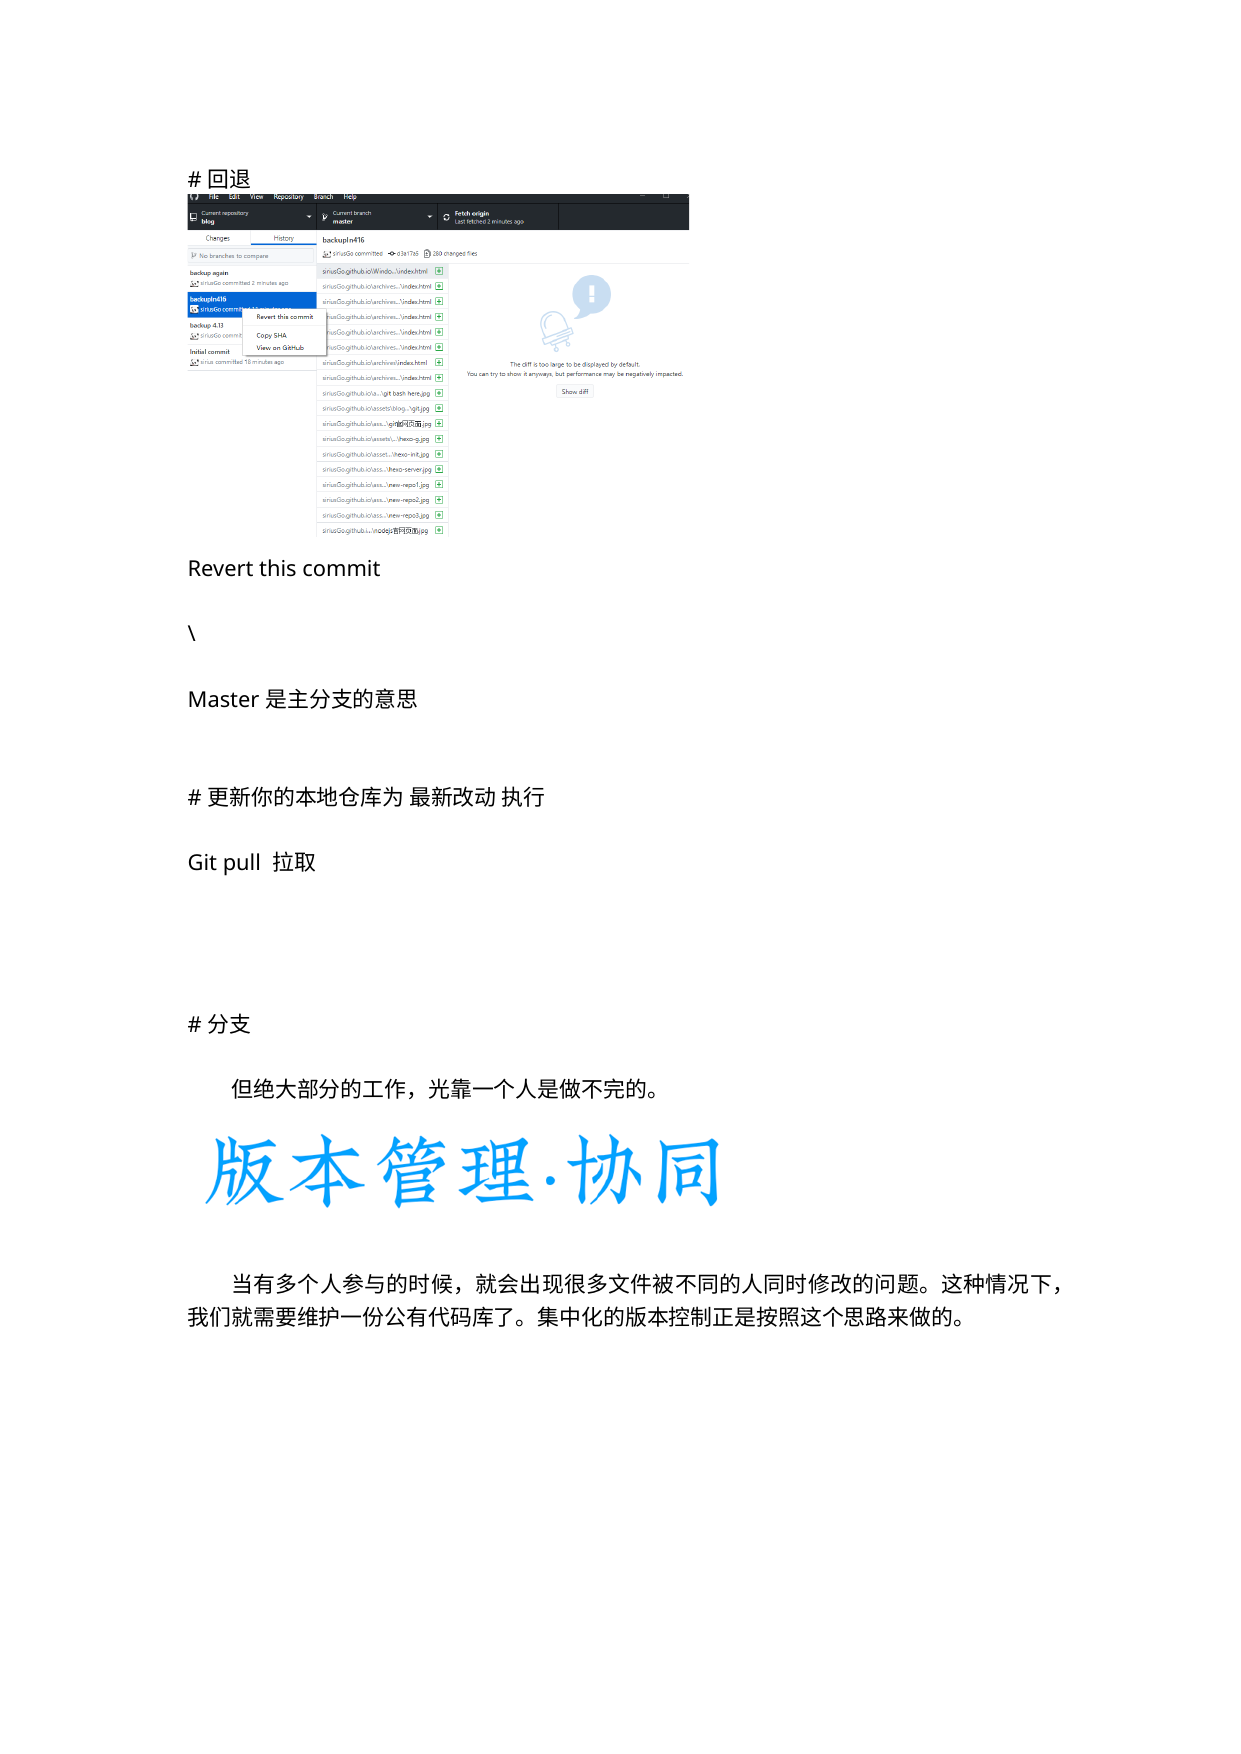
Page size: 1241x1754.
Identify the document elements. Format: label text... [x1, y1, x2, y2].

text Revert this commit [187, 552, 1053, 584]
picture [187, 1104, 752, 1256]
text \ [187, 617, 1053, 649]
text # 回退 [187, 162, 1053, 194]
text Git pull 拉取 [187, 844, 1053, 877]
text 当有多个人参与的时候，就会出现很多文件被不同的人同时修改的问题。这种情况下，我们就需要维护一份公有代码库了。集中化的版本控制正是按照这个思路来做的。 [187, 1267, 1053, 1332]
text Master 是主分支的意思 [187, 682, 1053, 714]
text 但绝大部分的工作，光靠一个人是做不完的。 [231, 1072, 1053, 1104]
text # 更新你的本地仓库为 最新改动 执行 [187, 779, 1053, 812]
picture [187, 194, 690, 537]
text # 分支 [187, 1007, 1053, 1039]
